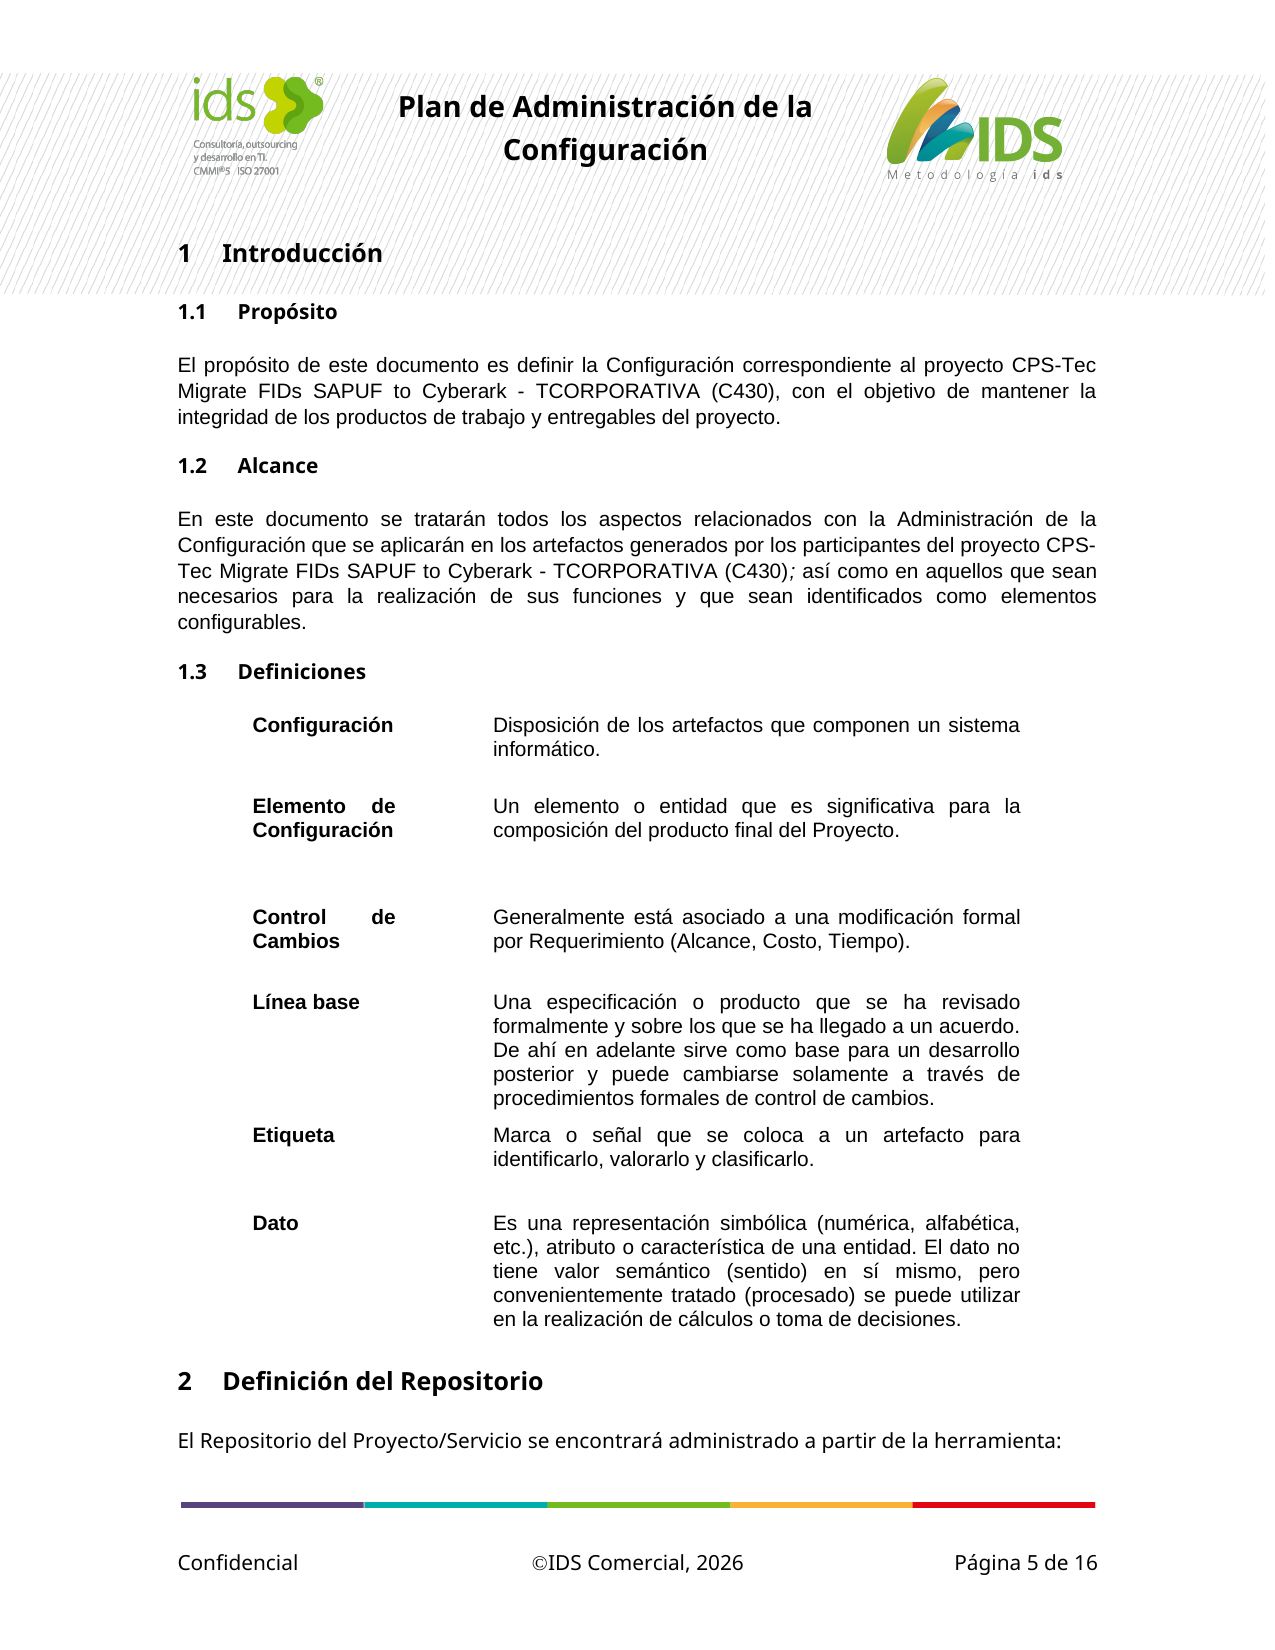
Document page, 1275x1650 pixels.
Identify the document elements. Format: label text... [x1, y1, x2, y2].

picture [177, 1502, 1098, 1508]
table_header Disposición de los artefactos que componen un sistema informático. [407, 713, 1032, 794]
subtitle Alcance [177, 451, 1098, 479]
table_header Configuración [166, 713, 407, 794]
table_cell Elemento de Configuración [166, 794, 407, 904]
table_cell Un elemento o entidad que es significativa para la composición del producto final del Proyecto. [407, 794, 1032, 904]
text El Repositorio del Proyecto/Servicio se encontrará administrado a partir de la herramienta: [177, 1426, 1098, 1454]
subtitle Definiciones [177, 657, 1098, 685]
table_cell Es una representación simbólica (numérica, alfabética, etc.), atributo o característica de una entidad. El dato no tiene valor semántico (sentido) en sí mismo, pero convenientemente tratado (procesado) se puede utilizar en la realización de cálculos o toma de decisiones. [407, 1211, 1032, 1343]
table_cell Marca o señal que se coloca a un artefacto para identificarlo, valorarlo y clasificarlo. [407, 1123, 1032, 1211]
subtitle Propósito [177, 297, 1098, 326]
subtitle Introducción [177, 235, 1098, 269]
picture [0, 73, 1266, 297]
table_cell Generalmente está asociado a una modificación formal por Requerimiento (Alcance, Costo, Tiempo). [407, 905, 1032, 990]
subtitle Definición del Repositorio [177, 1364, 1098, 1398]
text En este documento se tratarán todos los aspectos relacionados con la Administración de la Configuración que se aplicarán en los artefactos generados por los participantes del proyecto CPS-Tec Migrate FIDs SAPUF to Cyberark - TCORPORATIVA (C430); así como en aquellos que sean necesarios para la realización de sus funciones y que sean identificados como elementos configurables. [177, 507, 1098, 634]
table_cell Línea base [166, 990, 407, 1122]
text El propósito de este documento es definir la Configuración correspondiente al proyecto CPS-Tec Migrate FIDs SAPUF to Cyberark - TCORPORATIVA (C430), con el objetivo de mantener la integridad de los productos de trabajo y entregables del proyecto. [177, 353, 1098, 428]
table_cell Una especificación o producto que se ha revisado formalmente y sobre los que se ha llegado a un acuerdo. De ahí en adelante sirve como base para un desarrollo posterior y puede cambiarse solamente a través de procedimientos formales de control de cambios. [407, 990, 1032, 1122]
table_cell Control de Cambios [166, 905, 407, 990]
table_cell Dato [166, 1211, 407, 1343]
table_cell Etiqueta [166, 1123, 407, 1211]
